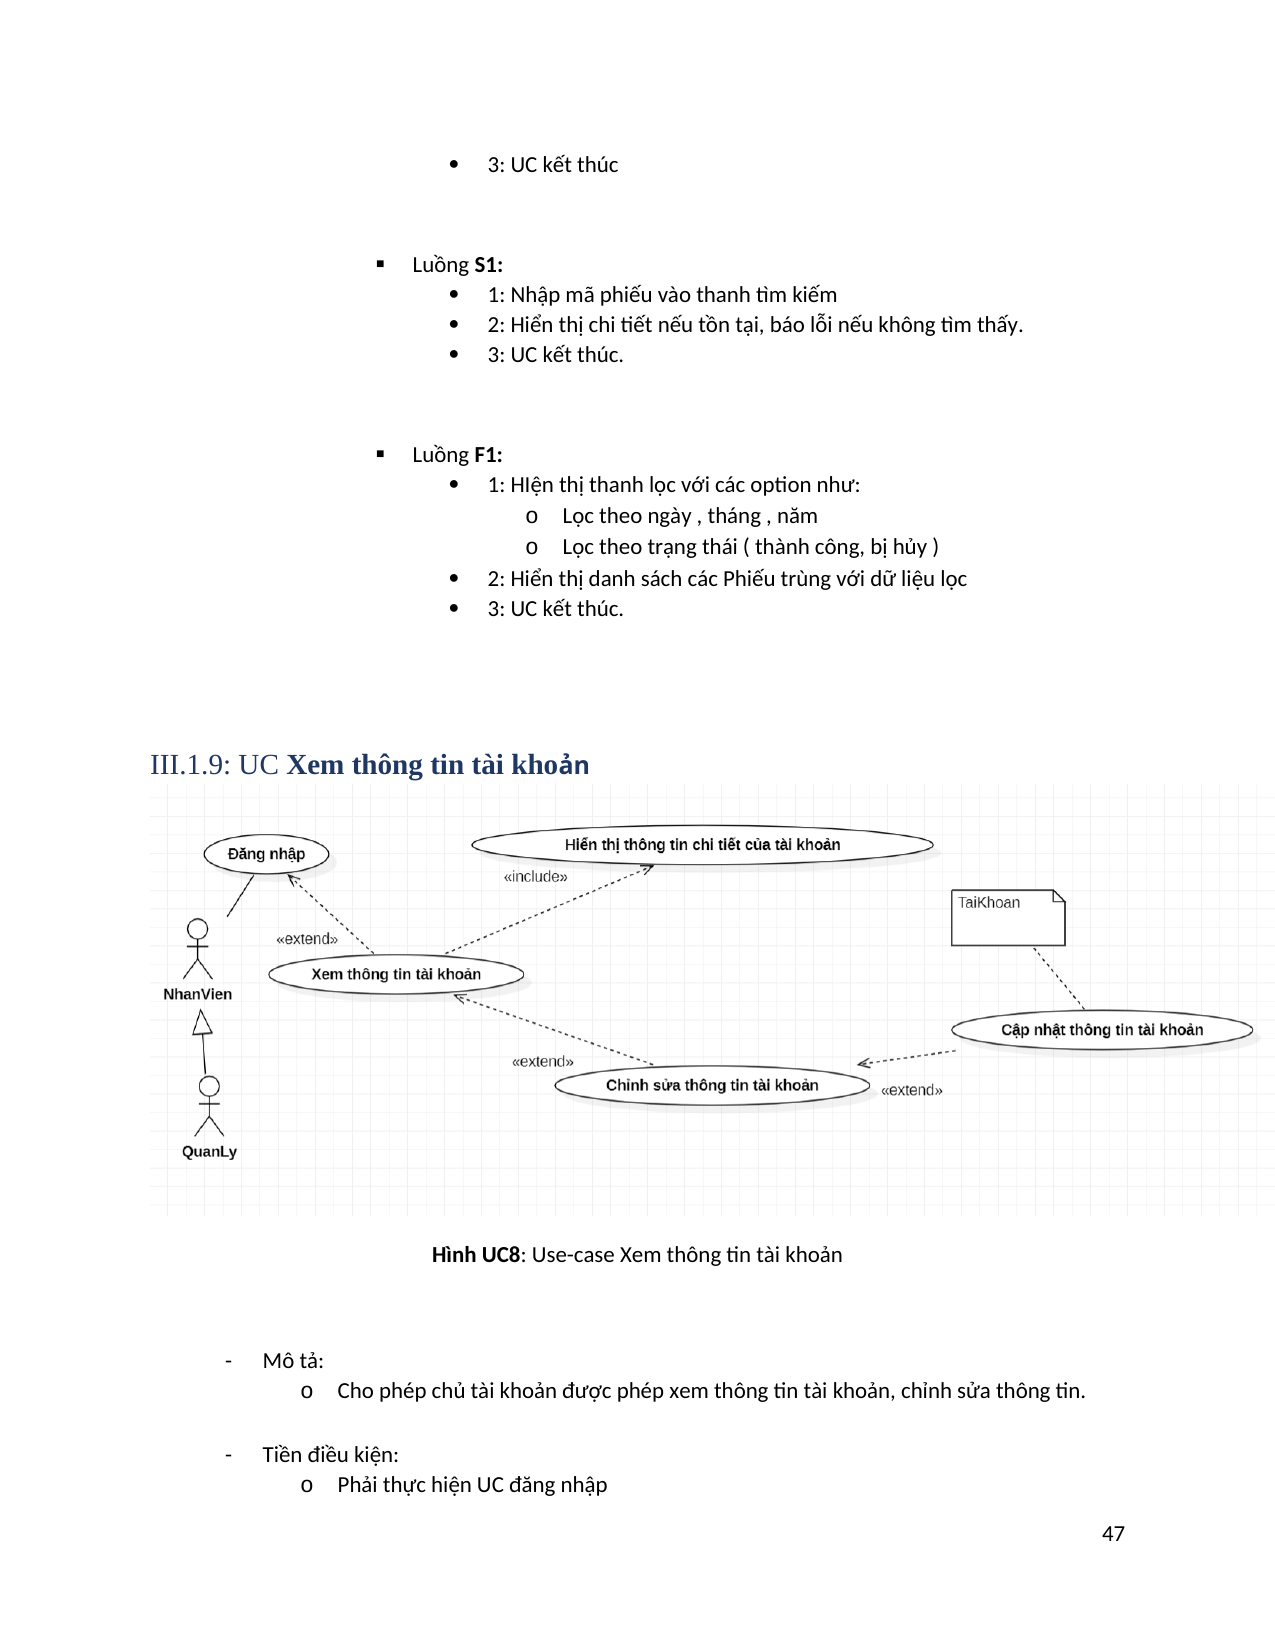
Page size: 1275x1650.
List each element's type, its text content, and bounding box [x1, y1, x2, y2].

list 1: HIện thị thanh lọc với các option như: [450, 471, 1125, 499]
list Cho phép chủ tài khoản được phép xem thông tin tài khoản, chỉnh sửa thông tin. [300, 1377, 1125, 1406]
list Tiền điều kiện: [225, 1440, 1125, 1468]
text Hình UC8: Use-case Xem thông tin tài khoản [150, 1240, 1125, 1268]
list 3: UC kết thúc. [450, 594, 1125, 622]
picture [150, 784, 1275, 1216]
list 1: Nhập mã phiếu vào thanh tìm kiếm [450, 280, 1125, 308]
list 2: Hiển thị danh sách các Phiếu trùng với dữ liệu lọc [450, 564, 1125, 592]
subtitle III.1.9: UC Xem thông tin tài khoản [150, 747, 1125, 781]
list Luồng S1: [375, 250, 1125, 278]
list Luồng F1: [375, 440, 1125, 468]
list Phải thực hiện UC đăng nhập [300, 1470, 1125, 1499]
list 3: UC kết thúc. [450, 341, 1125, 368]
list 2: Hiển thị chi tiết nếu tồn tại, báo lỗi nếu không tìm thấy. [450, 310, 1125, 338]
list Lọc theo ngày , tháng , năm [525, 501, 1125, 530]
list Mô tả: [225, 1346, 1125, 1374]
list Lọc theo trạng thái ( thành công, bị hủy ) [525, 532, 1125, 561]
list 3: UC kết thúc [450, 150, 1125, 178]
